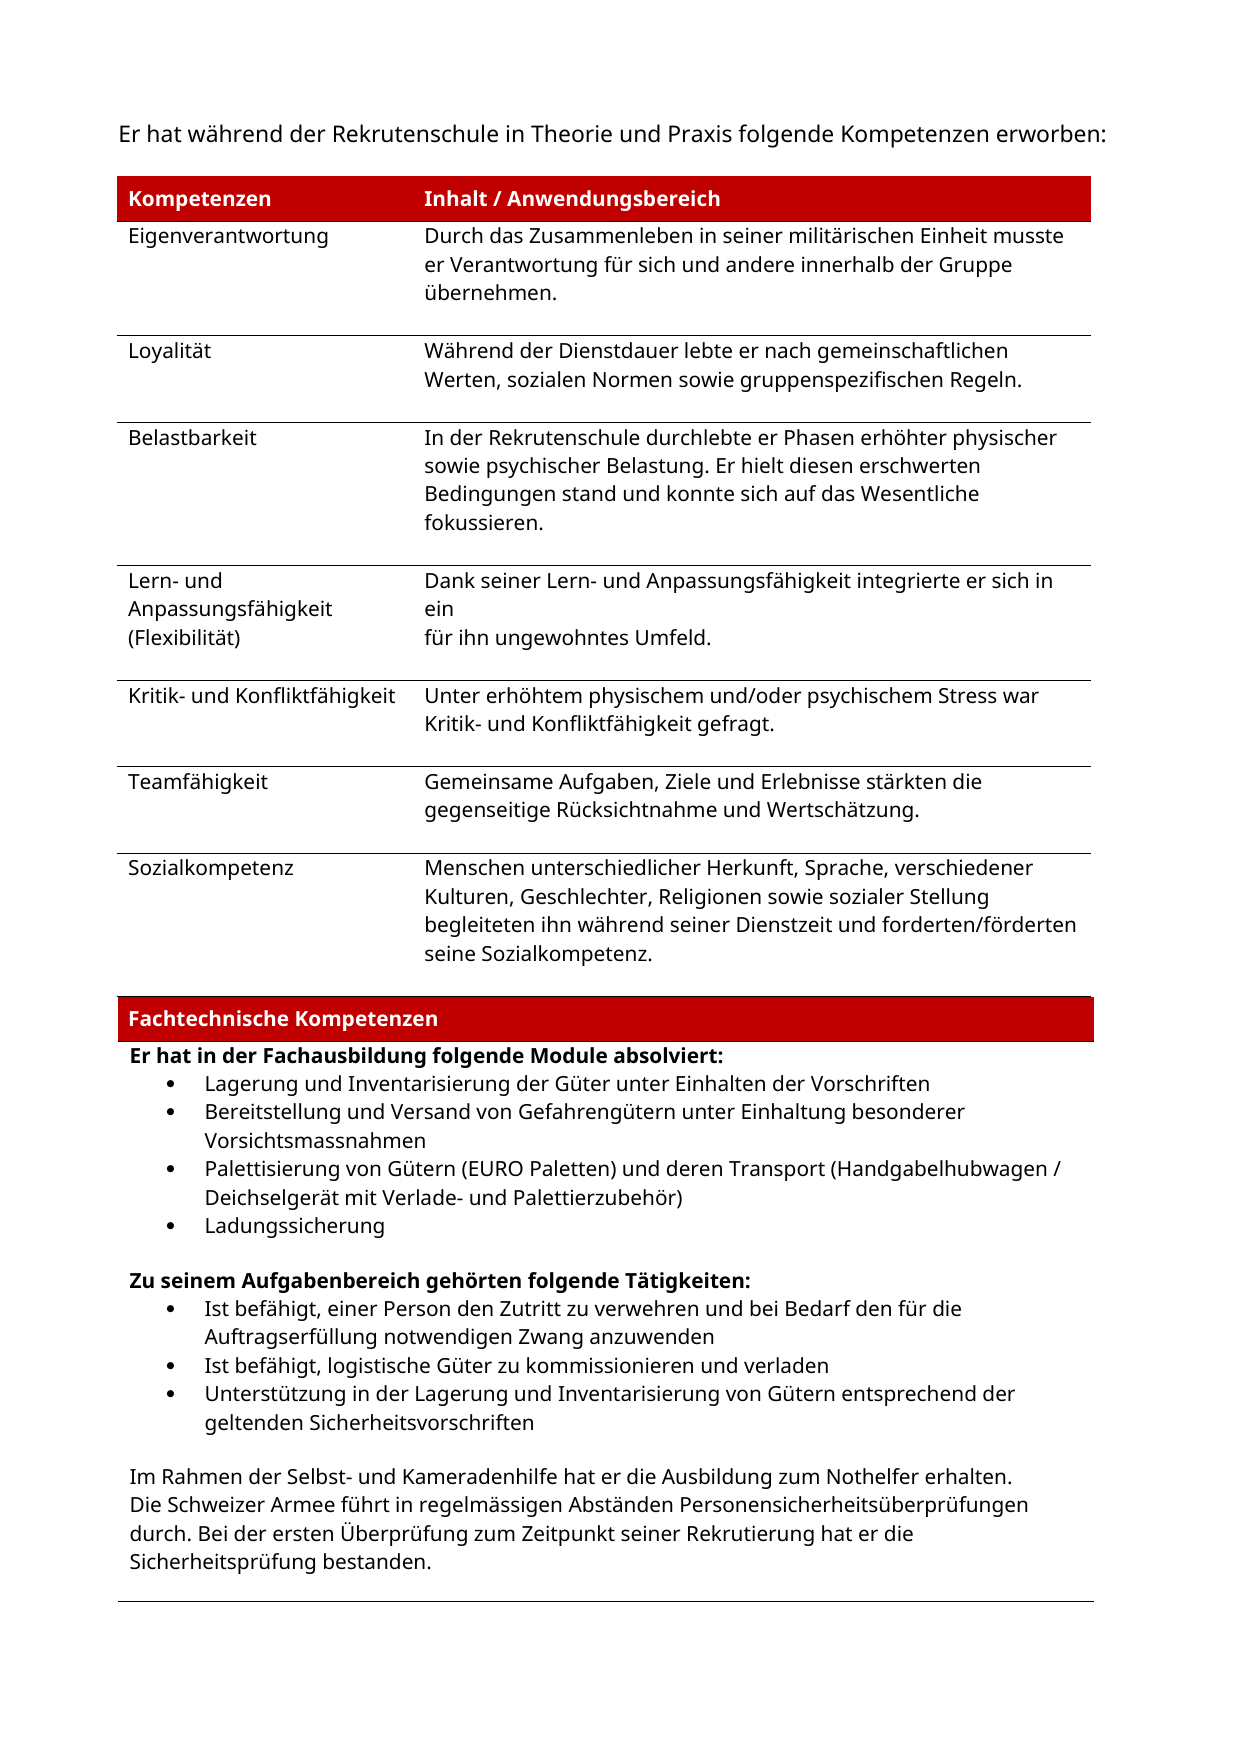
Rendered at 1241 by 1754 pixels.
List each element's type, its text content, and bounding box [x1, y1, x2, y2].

table_cell Teamfähigkeit [117, 767, 413, 852]
table_cell Sozialkompetenz [117, 854, 413, 996]
table_cell Lern- und Anpassungsfähigkeit (Flexibilität) [117, 566, 413, 680]
table_cell Dank seiner Lern- und Anpassungsfähigkeit integrierte er sich in ein für ihn ungewohntes Umfeld. [413, 566, 1091, 680]
table_cell Kritik- und Konfliktfähigkeit [117, 681, 413, 766]
text Er hat während der Rekrutenschule in Theorie und Praxis folgende Kompetenzen erworben: [118, 118, 1122, 149]
table_header Kompetenzen [117, 176, 413, 221]
table_cell Durch das Zusammenleben in seiner militärischen Einheit musste er Verantwortung für sich und andere innerhalb der Gruppe übernehmen. [413, 222, 1091, 335]
table_cell Menschen unterschiedlicher Herkunft, Sprache, verschiedener Kulturen, Geschlechter, Religionen sowie sozialer Stellung begleiteten ihn während seiner Dienstzeit und forderten/förderten seine Sozialkompetenz. [413, 854, 1091, 996]
table_cell Loyalität [117, 336, 413, 422]
table_cell Gemeinsame Aufgaben, Ziele und Erlebnisse stärkten die gegenseitige Rücksichtnahme und Wertschätzung. [413, 767, 1091, 852]
table_cell Während der Dienstdauer lebte er nach gemeinschaftlichen Werten, sozialen Normen sowie gruppenspezifischen Regeln. [413, 336, 1091, 422]
table_header Inhalt / Anwendungsbereich [413, 176, 1091, 221]
table_cell Er hat in der Fachausbildung folgende Module absolviert: Lagerung und Inventarisierung der Güter unter Einhalten der Vorschriften Bereitstellung und Versand von Gefahrengütern unter Einhaltung besonderer Vorsichtsmassnahmen Palettisierung von Gütern (EURO Paletten) und deren Transport (Handgabelhubwagen / Deichselgerät mit Verlade- und Palettierzubehör) Ladungssicherung Zu seinem Aufgabenbereich gehörten folgende Tätigkeiten: Ist befähigt, einer Person den Zutritt zu verwehren und bei Bedarf den für die Auftragserfüllung notwendigen Zwang anzuwenden Ist befähigt, logistische Güter zu kommissionieren und verladen Unterstützung in der Lagerung und Inventarisierung von Gütern entsprechend der geltenden Sicherheitsvorschriften Im Rahmen der Selbst- und Kameradenhilfe hat er die Ausbildung zum Nothelfer erhalten. Die Schweizer Armee führt in regelmässigen Abständen Personensicherheitsüberprüfungen durch. Bei der ersten Überprüfung zum Zeitpunkt seiner Rekrutierung hat er die Sicherheitsprüfung bestanden. [118, 1042, 1094, 1601]
table_cell Belastbarkeit [117, 423, 413, 565]
table_cell Unter erhöhtem physischem und/oder psychischem Stress war Kritik- und Konfliktfähigkeit gefragt. [413, 681, 1091, 766]
table_cell Eigenverantwortung [117, 222, 413, 335]
table_header Fachtechnische Kompetenzen [118, 997, 1094, 1041]
table_cell In der Rekrutenschule durchlebte er Phasen erhöhter physischer sowie psychischer Belastung. Er hielt diesen erschwerten Bedingungen stand und konnte sich auf das Wesentliche fokussieren. [413, 423, 1091, 565]
